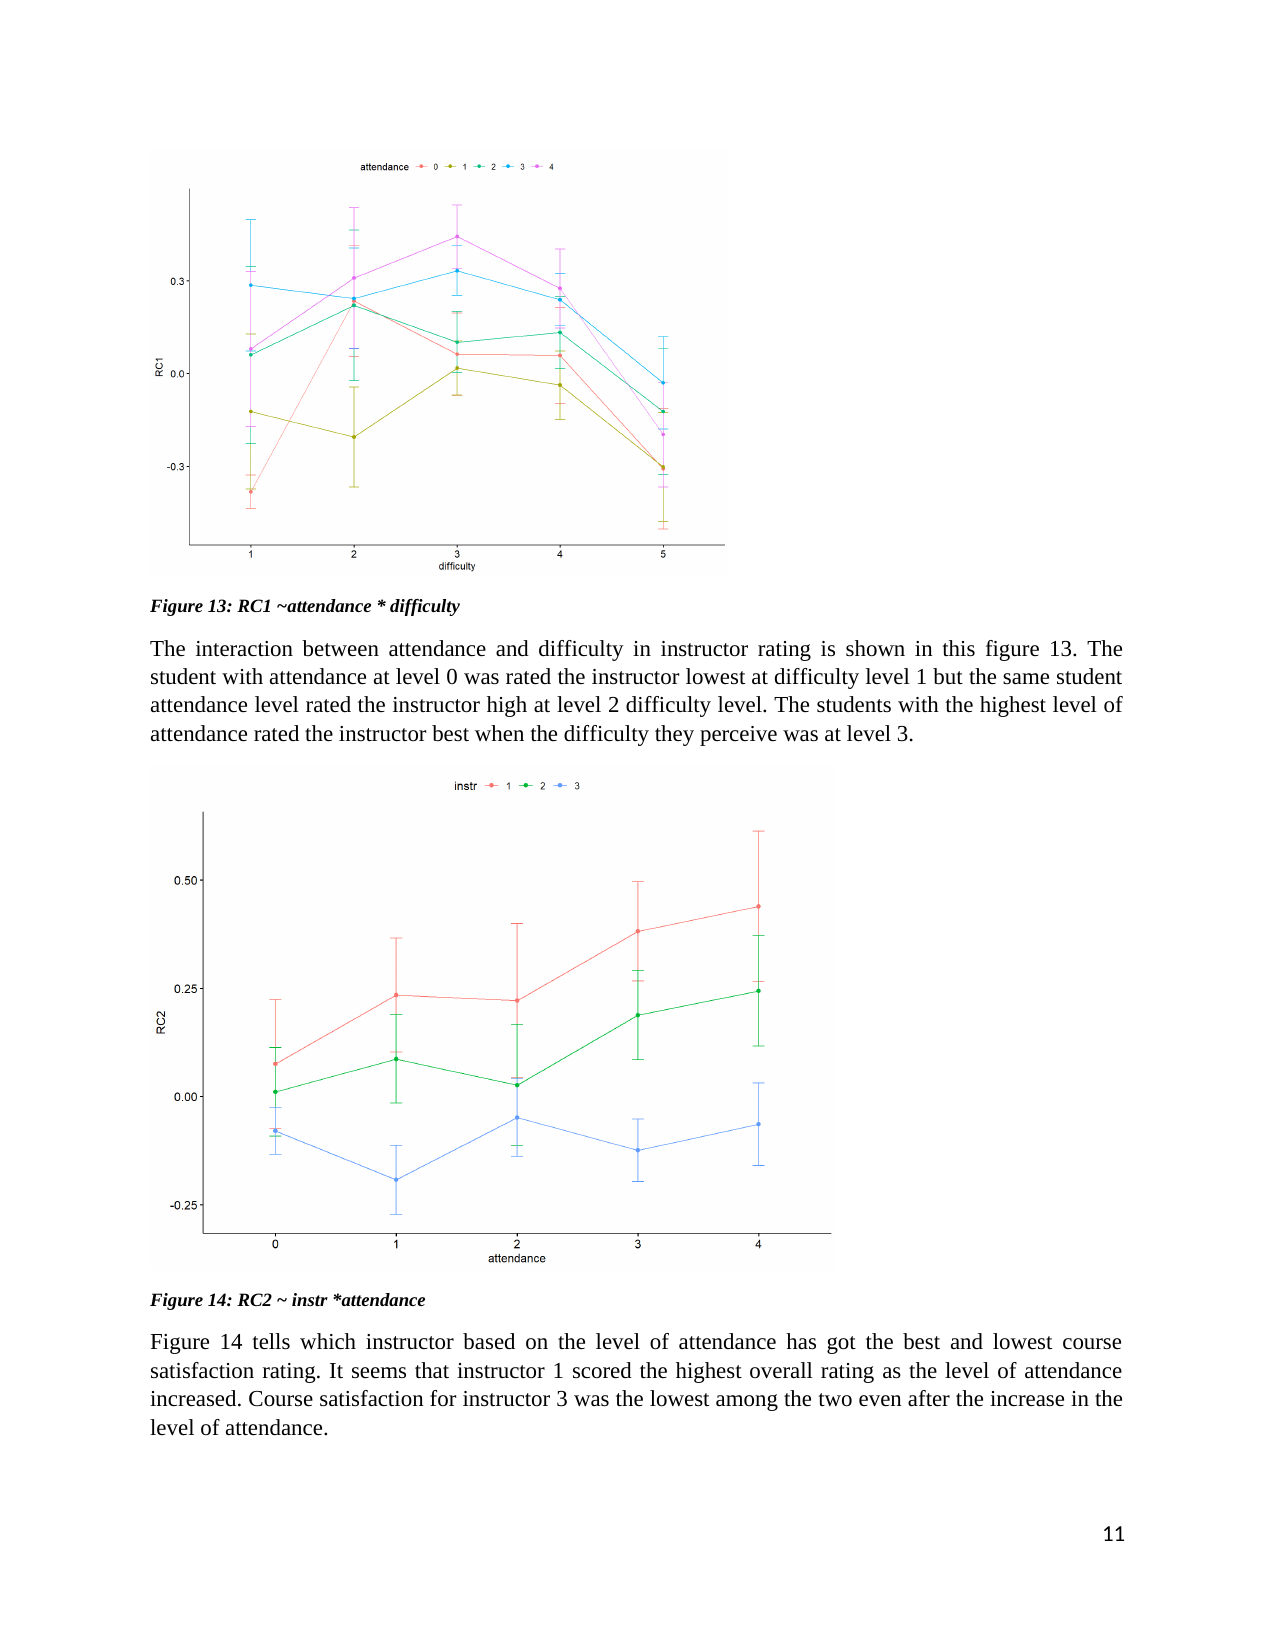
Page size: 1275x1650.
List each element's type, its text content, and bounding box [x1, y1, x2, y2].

picture [150, 765, 837, 1270]
picture [150, 150, 730, 576]
text The interaction between attendance and difficulty in instructor rating is shown in this figure 13. The student with attendance at level 0 was rated the instructor lowest at difficulty level 1 but the same student attendance level rated the instructor high at level 2 difficulty level. The students with the highest level of attendance rated the instructor best when the difficulty they perceive was at level 3. [150, 635, 1125, 746]
text Figure 14 tells which instructor based on the level of attendance has got the best and lowest course satisfaction rating. It seems that instructor 1 scored the highest overall rating as the level of attendance increased. Course satisfaction for instructor 3 was the lowest among the two even after the increase in the level of attendance. [150, 1328, 1125, 1440]
text Figure 14: RC2 ~ instr *attendance [150, 1288, 1125, 1310]
text Figure 13: RC1 ~attendance * difficulty [150, 595, 1125, 616]
